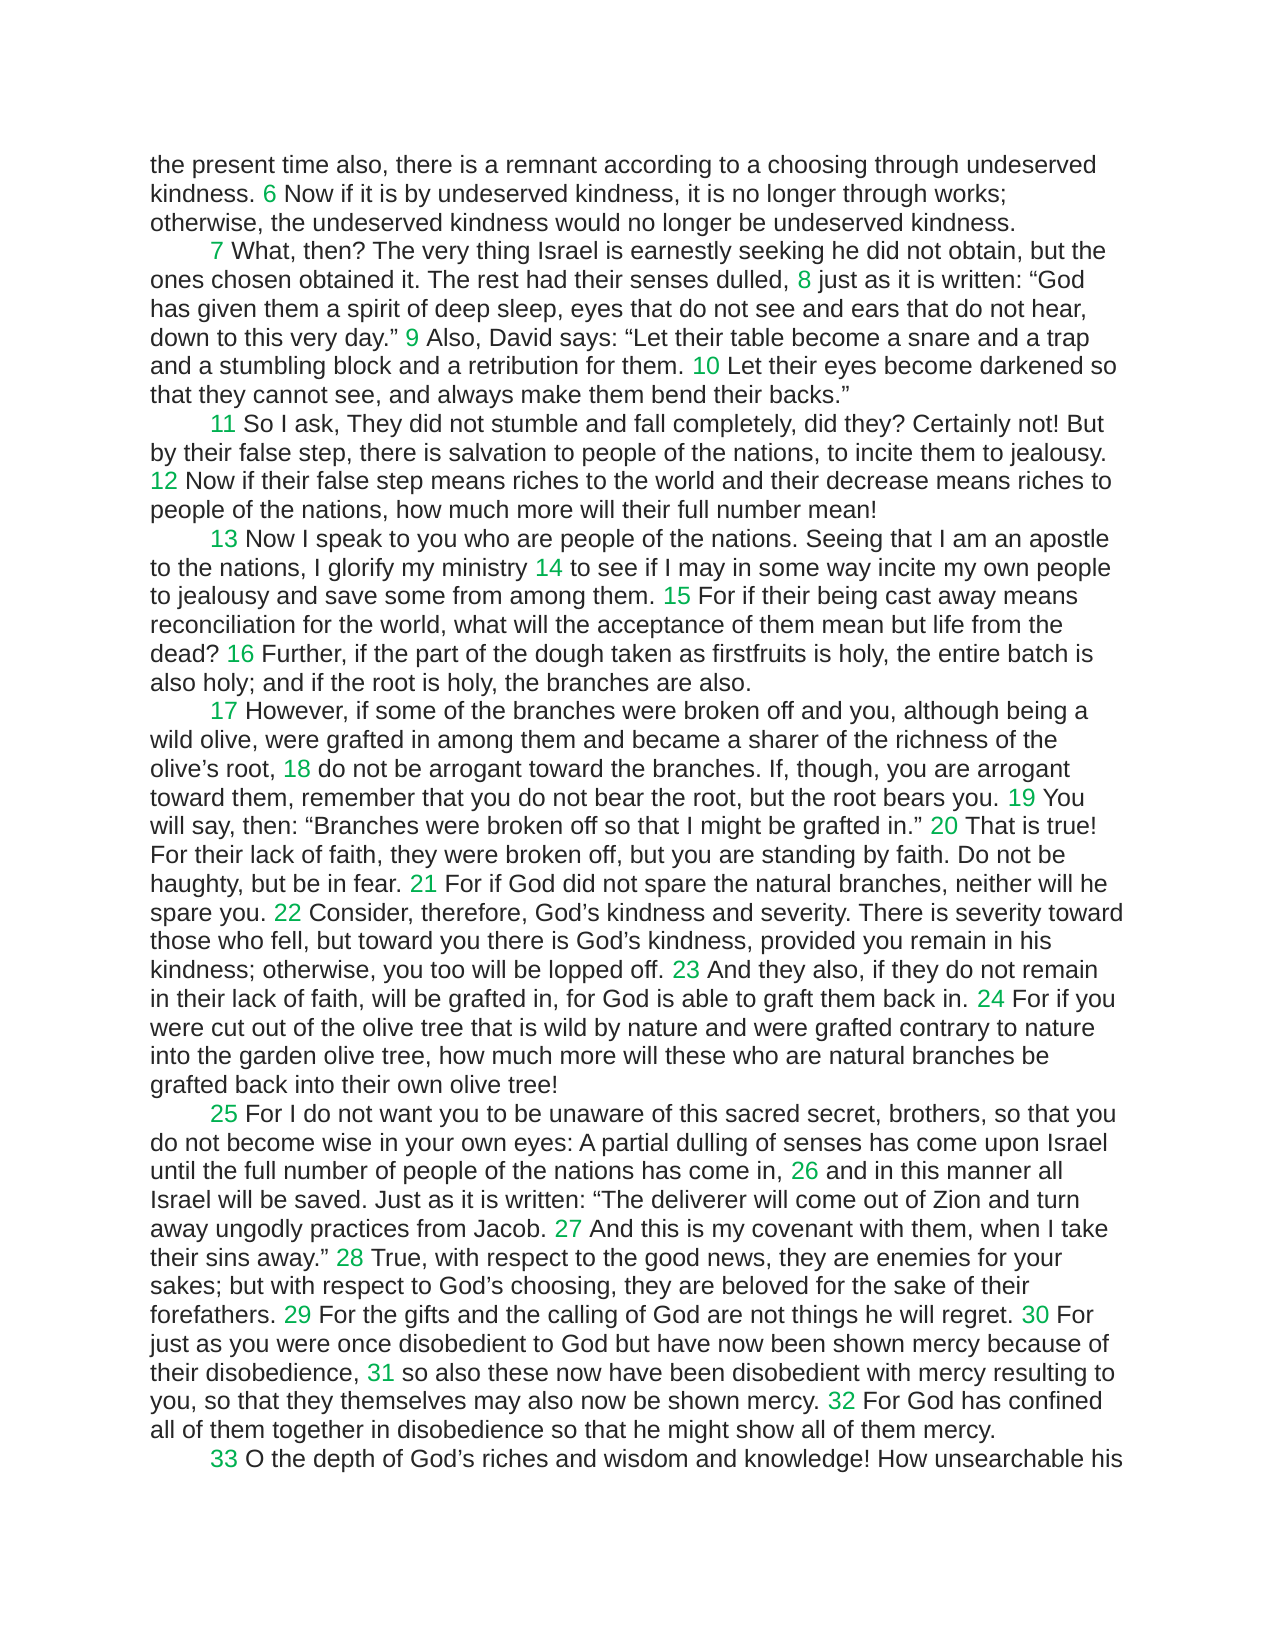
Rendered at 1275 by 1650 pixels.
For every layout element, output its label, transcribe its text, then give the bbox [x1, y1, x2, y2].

text 25 For I do not want you to be unaware of this sacred secret, brothers, so that you do not become wise in your own eyes: A partial dulling of senses has come upon Israel until the full number of people of the nations has come in, 26 and in this manner all Israel will be saved. Just as it is written: “The deliverer will come out of Zion and turn away ungodly practices from Jacob. 27 And this is my covenant with them, when I take their sins away.” 28 True, with respect to the good news, they are enemies for your sakes; but with respect to God’s choosing, they are beloved for the sake of their forefathers. 29 For the gifts and the calling of God are not things he will regret. 30 For just as you were once disobedient to God but have now been shown mercy because of their disobedience, 31 so also these now have been disobedient with mercy resulting to you, so that they themselves may also now be shown mercy. 32 For God has confined all of them together in disobedience so that he might show all of them mercy. [150, 1099, 1125, 1444]
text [150, 150, 1125, 236]
text 17 However, if some of the branches were broken off and you, although being a wild olive, were grafted in among them and became a sharer of the richness of the olive’s root, 18 do not be arrogant toward the branches. If, though, you are arrogant toward them, remember that you do not bear the root, but the root bears you. 19 You will say, then: “Branches were broken off so that I might be grafted in.” 20 That is true! For their lack of faith, they were broken off, but you are standing by faith. Do not be haughty, but be in fear. 21 For if God did not spare the natural branches, neither will he spare you. 22 Consider, therefore, God’s kindness and severity. There is severity toward those who fell, but toward you there is God’s kindness, provided you remain in his kindness; otherwise, you too will be lopped off. 23 And they also, if they do not remain in their lack of faith, will be grafted in, for God is able to graft them back in. 24 For if you were cut out of the olive tree that is wild by nature and were grafted contrary to nature into the garden olive tree, how much more will these who are natural branches be grafted back into their own olive tree! [150, 696, 1125, 1099]
text 13 Now I speak to you who are people of the nations. Seeing that I am an apostle to the nations, I glorify my ministry 14 to see if I may in some way incite my own people to jealousy and save some from among them. 15 For if their being cast away means reconciliation for the world, what will the acceptance of them mean but life from the dead? 16 Further, if the part of the dough taken as firstfruits is holy, the entire batch is also holy; and if the root is holy, the branches are also. [150, 524, 1125, 696]
text 7 What, then? The very thing Israel is earnestly seeking he did not obtain, but the ones chosen obtained it. The rest had their senses dulled, 8 just as it is written: “God has given them a spirit of deep sleep, eyes that do not see and ears that do not hear, down to this very day.” 9 Also, David says: “Let their table become a snare and a trap and a stumbling block and a retribution for them. 10 Let their eyes become darkened so that they cannot see, and always make them bend their backs.” [150, 236, 1125, 409]
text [150, 1444, 1125, 1472]
text 11 So I ask, They did not stumble and fall completely, did they? Certainly not! But by their false step, there is salvation to people of the nations, to incite them to jealousy. 12 Now if their false step means riches to the world and their decrease means riches to people of the nations, how much more will their full number mean! [150, 409, 1125, 524]
